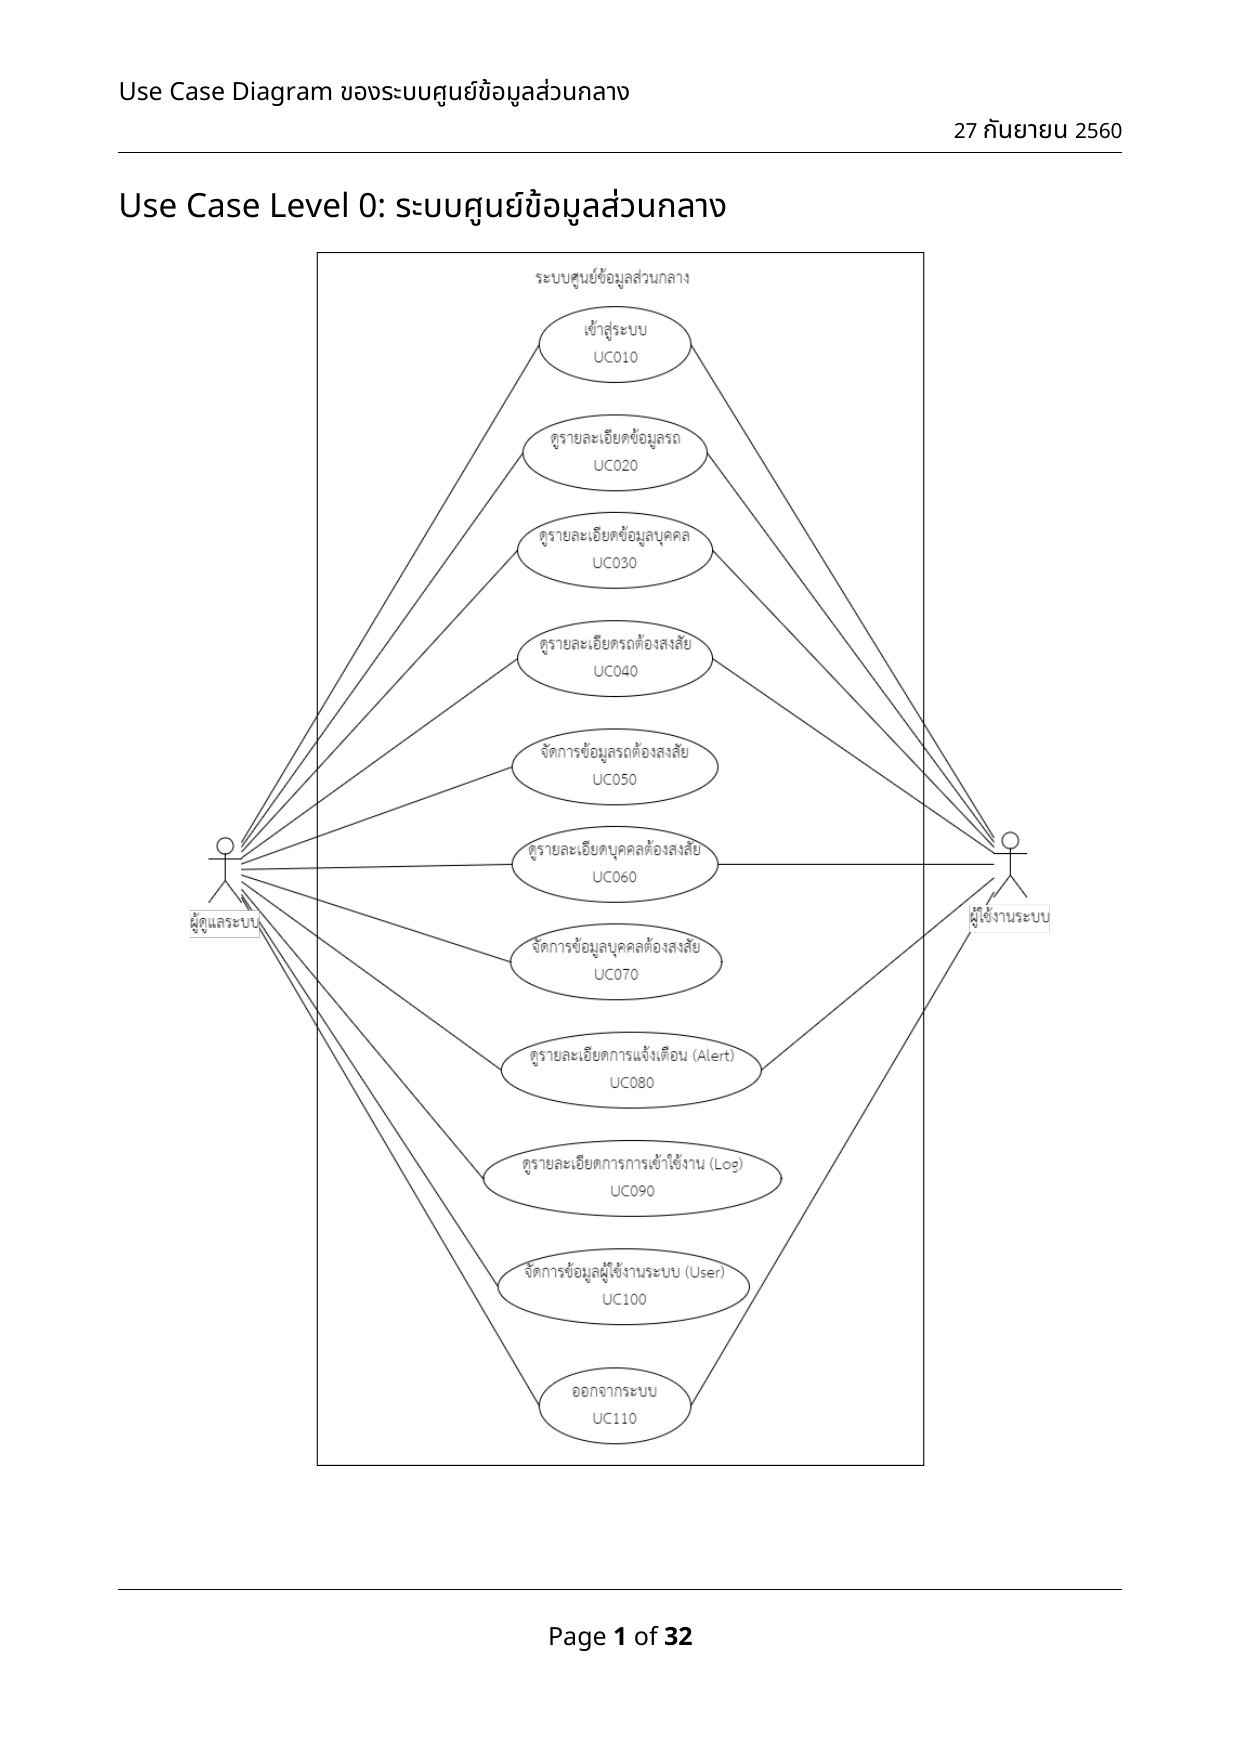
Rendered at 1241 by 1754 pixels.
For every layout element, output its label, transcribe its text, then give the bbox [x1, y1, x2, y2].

picture [189, 252, 1051, 1466]
text Use Case Level 0: ระบบศูนย์ข้อมูลส่วนกลาง [118, 181, 1122, 232]
